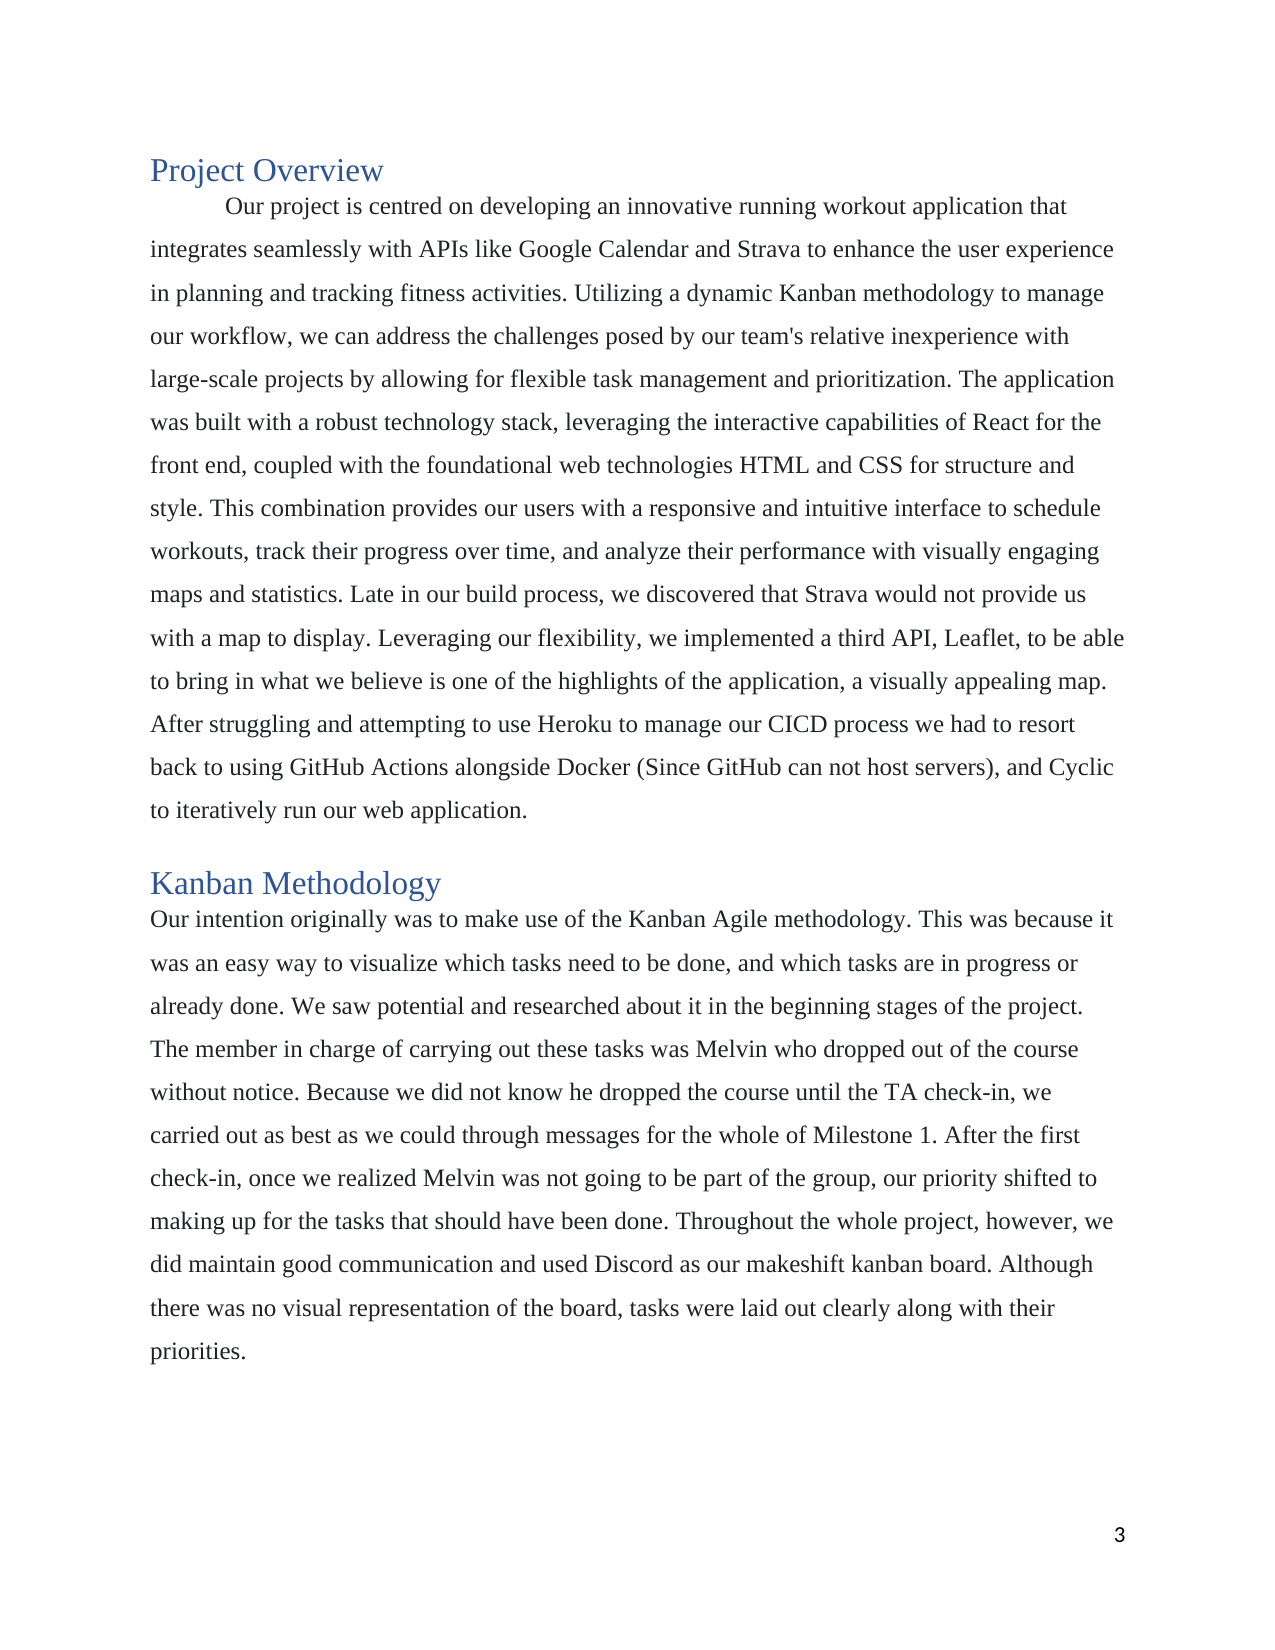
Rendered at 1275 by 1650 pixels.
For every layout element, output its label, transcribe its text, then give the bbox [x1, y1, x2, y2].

text Our project is centred on developing an innovative running workout application that integrates seamlessly with APIs like Google Calendar and Strava to enhance the user experience in planning and tracking fitness activities. Utilizing a dynamic Kanban methodology to manage our workflow, we can address the challenges posed by our team's relative inexperience with large-scale projects by allowing for flexible task management and prioritization. The application was built with a robust technology stack, leveraging the interactive capabilities of React for the front end, coupled with the foundational web technologies HTML and CSS for structure and style. This combination provides our users with a responsive and intuitive interface to schedule workouts, track their progress over time, and analyze their performance with visually engaging maps and statistics. Late in our build process, we discovered that Strava would not provide us with a map to display. Leveraging our flexibility, we implemented a third API, Leaflet, to be able to bring in what we believe is one of the highlights of the application, a visually appealing map. After struggling and attempting to use Heroku to manage our CICD process we had to resort back to using GitHub Actions alongside Docker (Since GitHub can not host servers), and Cyclic to iteratively run our web application. [150, 651, 1125, 824]
text Our intention originally was to make use of the Kanban Agile methodology. This was because it was an easy way to visualize which tasks need to be done, and which tasks are in progress or already done. We saw potential and researched about it in the beginning stages of the project. The member in charge of carrying out these tasks was Melvin who dropped out of the course without notice. Because we did not know he dropped the course until the TA check-in, we carried out as best as we could through messages for the whole of Milestone 1. After the first check-in, once we realized Melvin was not going to be part of the group, our priority shifted to making up for the tasks that should have been done. Throughout the whole project, however, we did maintain good communication and used Discord as our makeshift kanban board. Although there was no visual representation of the board, tasks were laid out clearly along with their priorities. [150, 904, 1125, 1364]
subtitle Kanban Methodology [150, 863, 1125, 902]
text Our project is centred on developing an innovative running workout application that integrates seamlessly with APIs like Google Calendar and Strava to enhance the user experience in planning and tracking fitness activities. Utilizing a dynamic Kanban methodology to manage our workflow, we can address the challenges posed by our team's relative inexperience with large-scale projects by allowing for flexible task management and prioritization. The application was built with a robust technology stack, leveraging the interactive capabilities of React for the front end, coupled with the foundational web technologies HTML and CSS for structure and style. This combination provides our users with a responsive and intuitive interface to schedule workouts, track their progress over time, and analyze their performance with visually engaging maps and statistics. Late in our build process, we discovered that Strava would not provide us with a map to display. Leveraging our flexibility, we implemented a third API, Leaflet, to be able to bring in what we believe is one of the highlights of the application, a visually appealing map. After struggling and attempting to use Heroku to manage our CICD process we had to resort back to using GitHub Actions alongside Docker (Since GitHub can not host servers), and Cyclic to iteratively run our web application. [150, 191, 1125, 623]
subtitle Project Overview [150, 150, 1125, 188]
